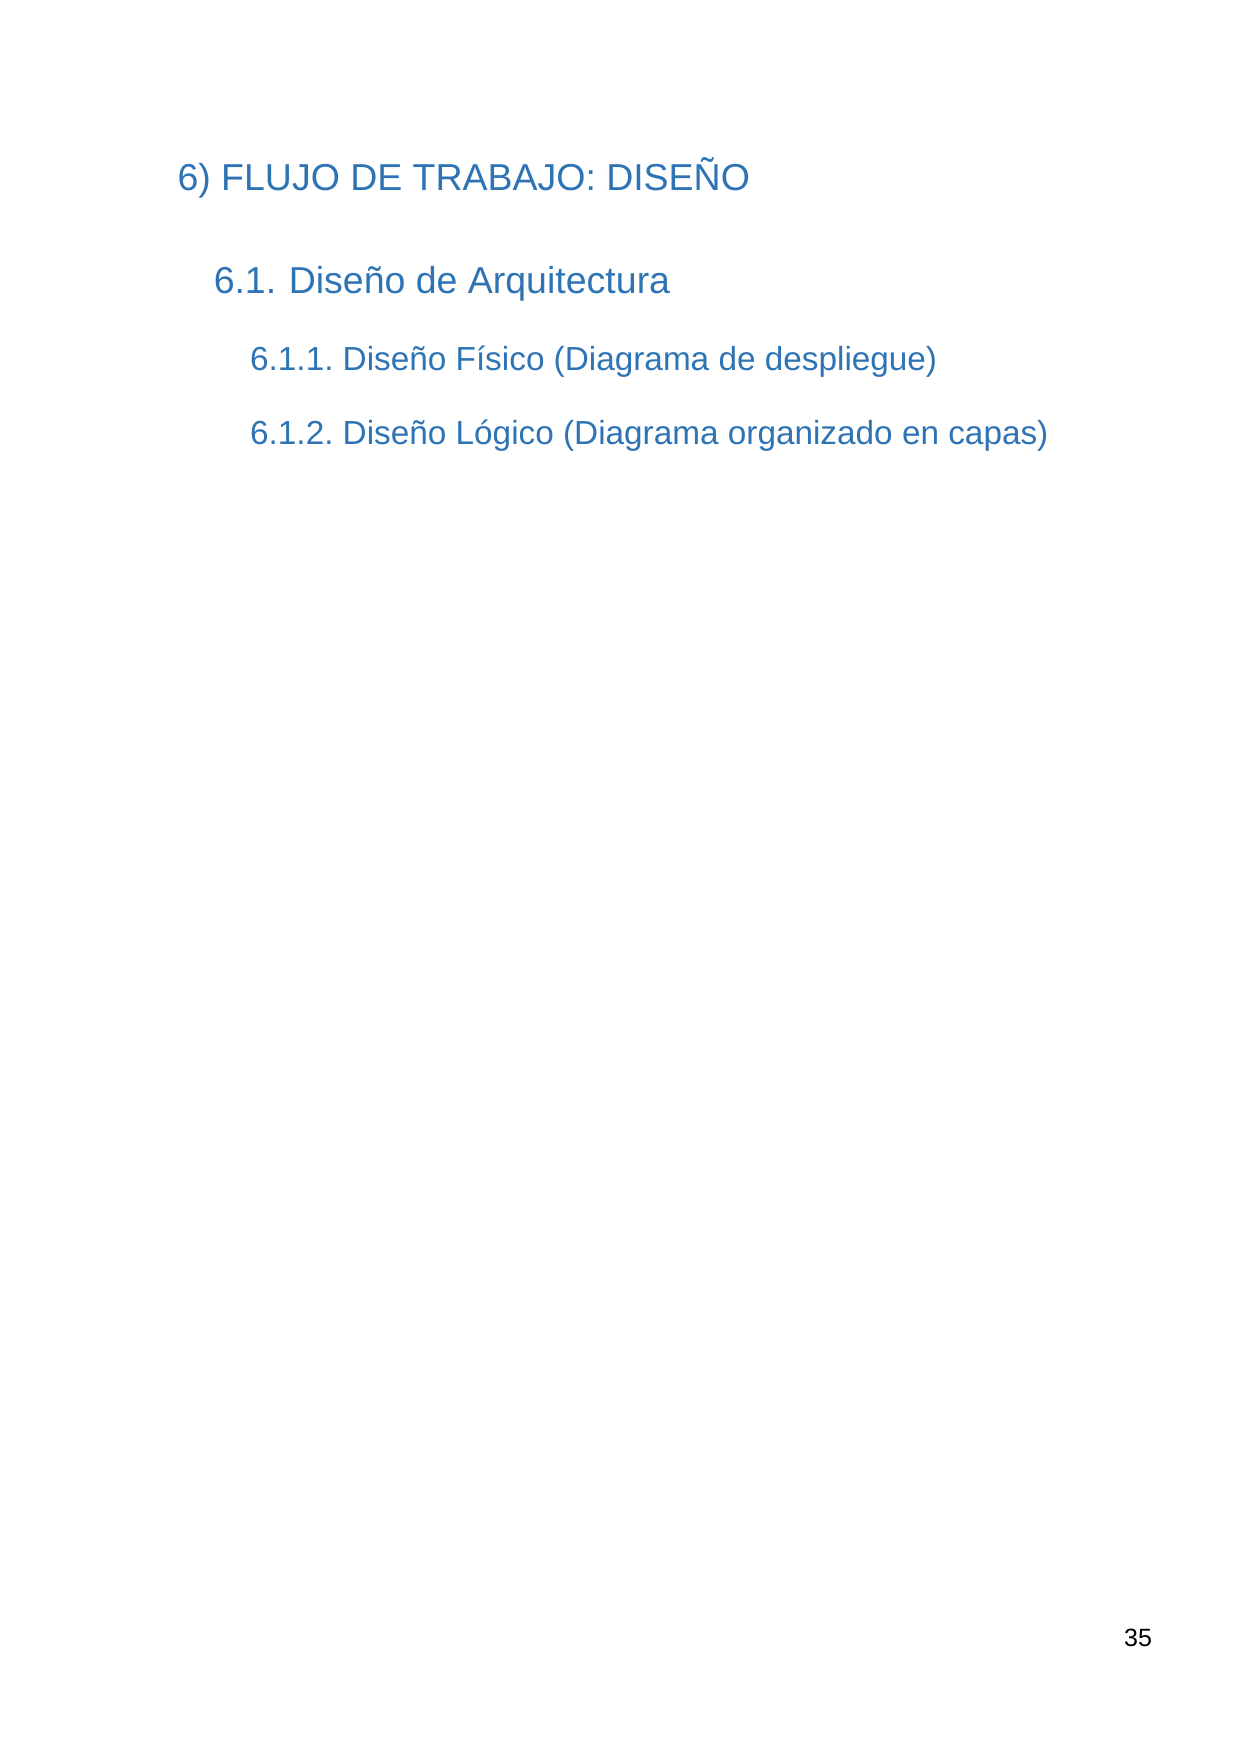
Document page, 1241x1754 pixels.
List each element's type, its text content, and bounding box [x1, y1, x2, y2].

subtitle 6.1.2. Diseño Lógico (Diagrama organizado en capas) [250, 413, 1152, 452]
subtitle Diseño de Arquitectura [213, 258, 1152, 301]
subtitle 6) FLUJO DE TRABAJO: DISEÑO [177, 156, 1152, 199]
subtitle 6.1.1. Diseño Físico (Diagrama de despliegue) [250, 339, 1152, 378]
